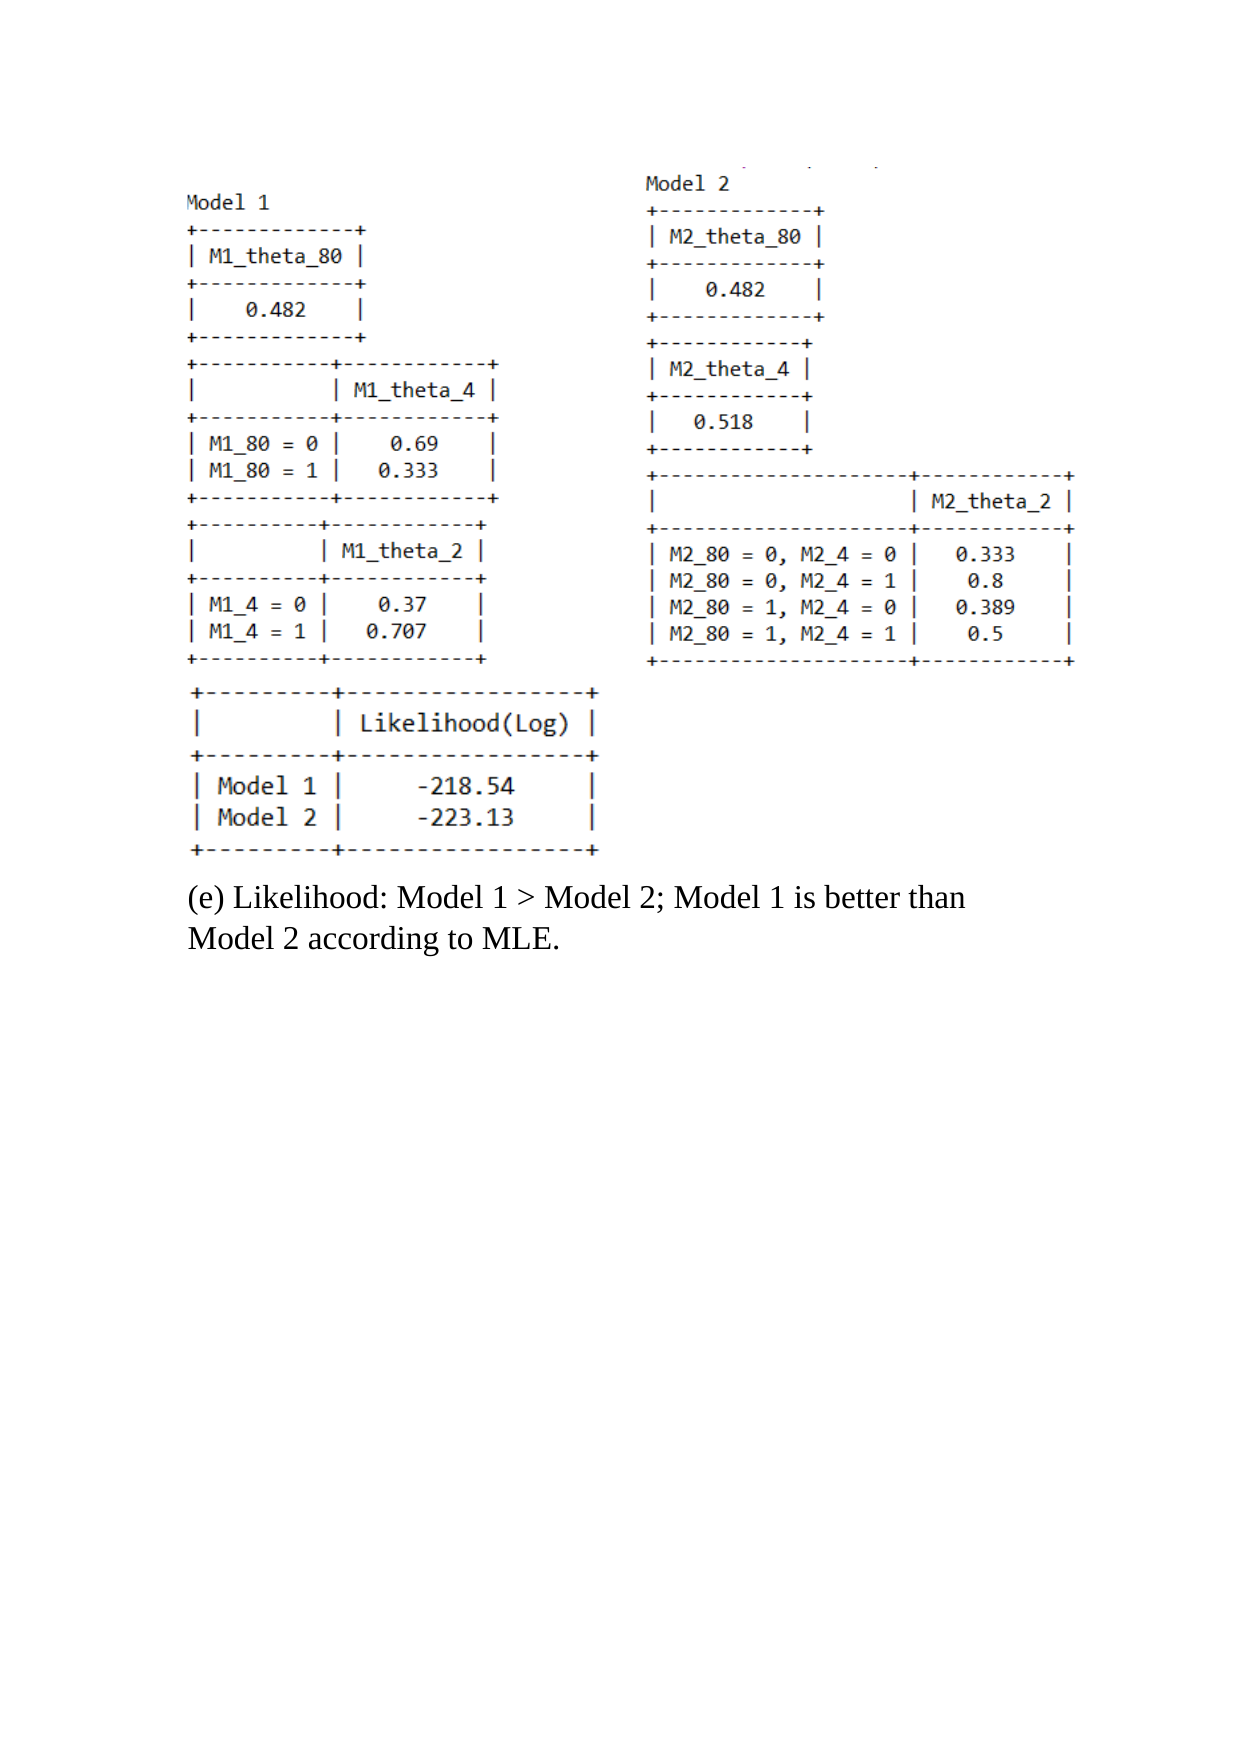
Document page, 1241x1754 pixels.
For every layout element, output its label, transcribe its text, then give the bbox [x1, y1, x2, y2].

text (e) Likelihood: Model 1 > Model 2; Model 1 is better than Model 2 according to MLE. [187, 877, 1053, 957]
picture [642, 167, 1079, 674]
picture [187, 680, 604, 859]
picture [187, 187, 499, 668]
